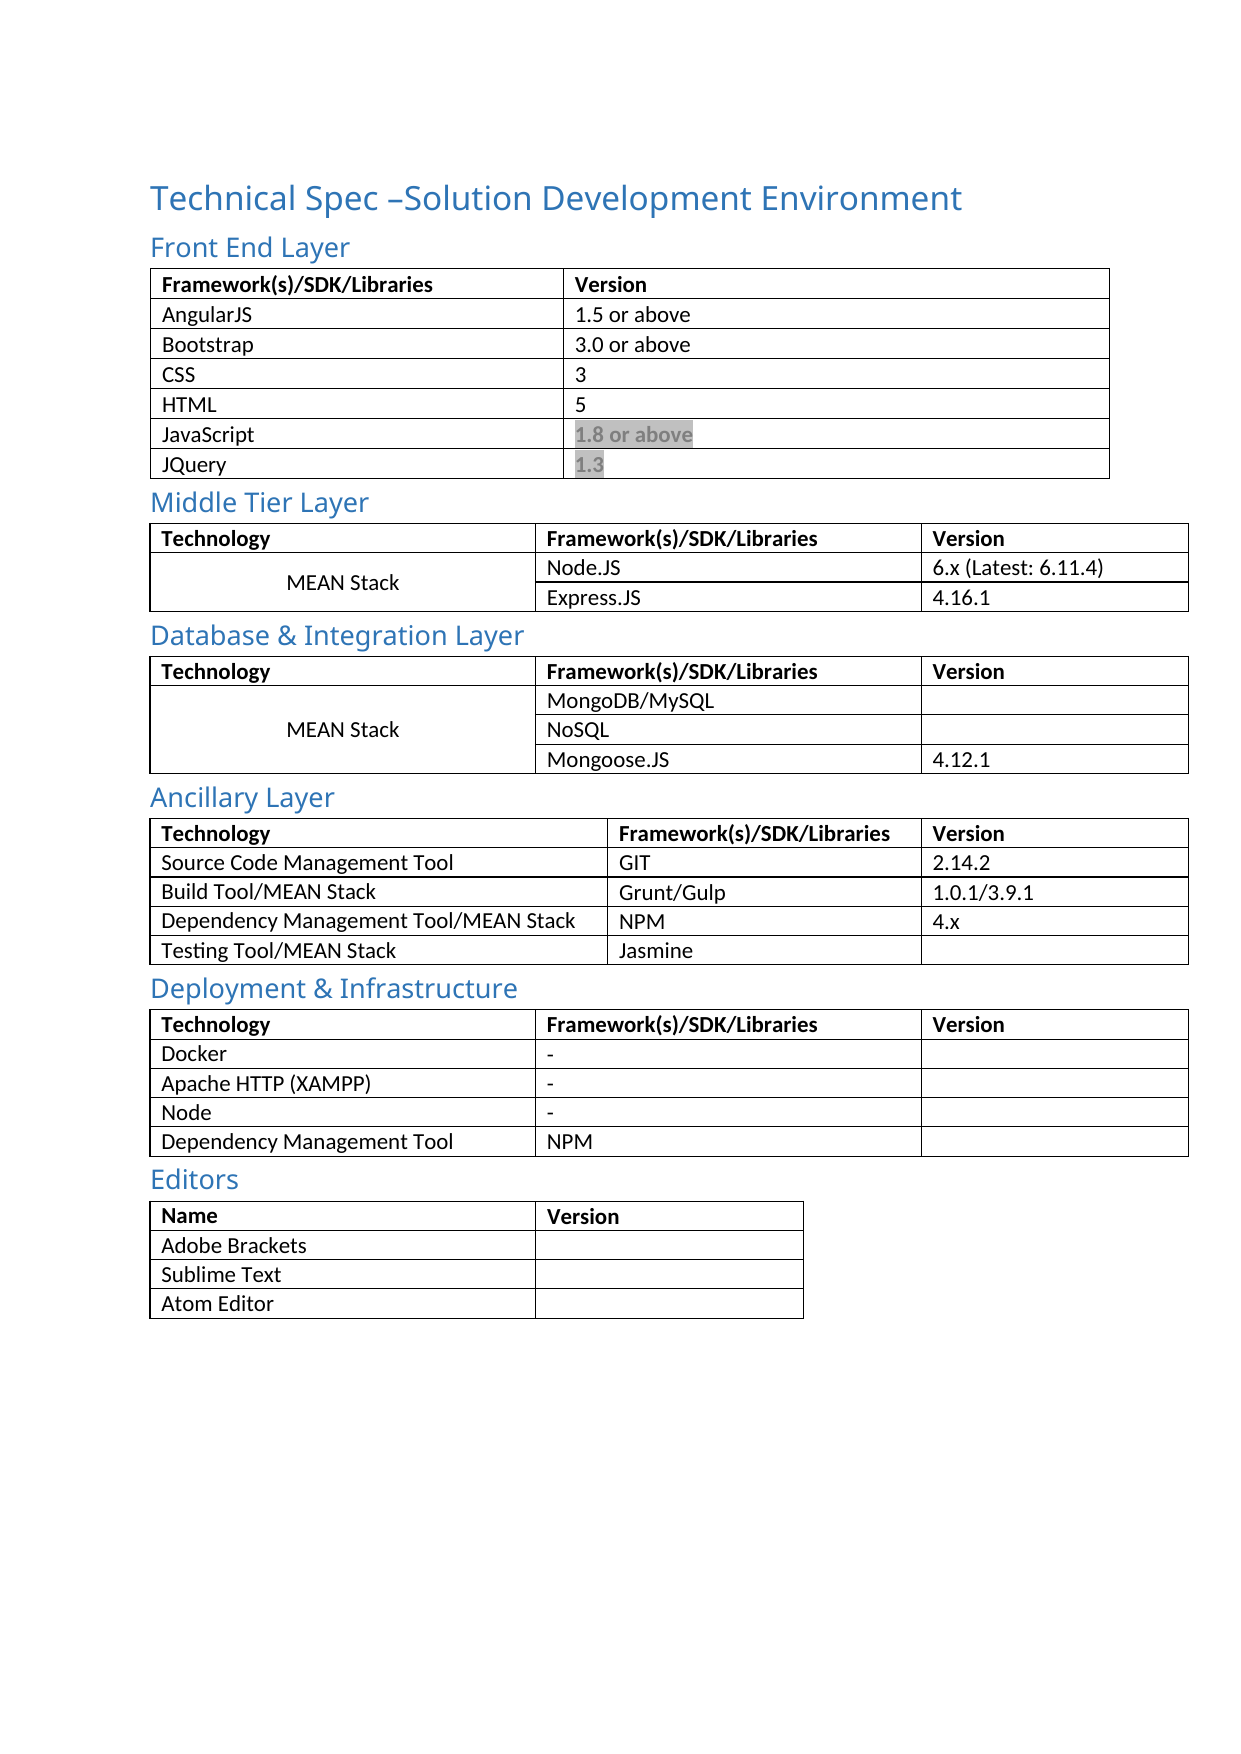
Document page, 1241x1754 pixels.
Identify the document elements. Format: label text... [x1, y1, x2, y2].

table_cell Testing Tool/MEAN Stack [151, 936, 607, 964]
table_cell [922, 1069, 1188, 1097]
table_cell AngularJS [151, 299, 563, 328]
table_header Version [922, 1010, 1188, 1038]
table_cell Dependency Management Tool/MEAN Stack [151, 907, 607, 935]
table_cell - [536, 1040, 921, 1068]
table_header Version [922, 657, 1188, 685]
table_cell Mongoose.JS [536, 745, 921, 773]
table_cell [922, 1127, 1188, 1156]
table_cell Atom Editor [151, 1289, 535, 1318]
table_cell 1.3 [564, 449, 1109, 478]
subtitle Editors [150, 1161, 1090, 1198]
table_cell JQuery [151, 449, 563, 478]
table_cell 3.0 or above [564, 329, 1109, 358]
subtitle Ancillary Layer [150, 778, 1090, 815]
table_header Technology [151, 524, 535, 552]
table_cell Docker [151, 1040, 535, 1068]
table_cell MEAN Stack [151, 686, 535, 773]
table_cell 4.12.1 [922, 745, 1188, 773]
table_header Technology [151, 1010, 535, 1038]
table_cell NPM [536, 1127, 921, 1156]
table_cell MEAN Stack [151, 553, 535, 611]
table_cell Grunt/Gulp [608, 878, 921, 906]
table_cell - [536, 1069, 921, 1097]
table_cell [536, 1231, 803, 1259]
subtitle Front End Layer [150, 228, 1090, 265]
table_cell JavaScript [151, 419, 563, 448]
table_header Framework(s)/SDK/Libraries [536, 657, 921, 685]
table_header Framework(s)/SDK/Libraries [536, 524, 921, 552]
table_header Version [536, 1202, 803, 1230]
table_cell [536, 1289, 803, 1318]
table_cell Adobe Brackets [151, 1231, 535, 1259]
table_cell 5 [564, 389, 1109, 418]
table_cell MongoDB/MySQL [536, 686, 921, 714]
table_header Name [151, 1202, 535, 1230]
table_cell Bootstrap [151, 329, 563, 358]
table_header Version [564, 269, 1109, 298]
subtitle Technical Spec –Solution Development Environment [150, 175, 1090, 220]
table_cell Express.JS [536, 583, 921, 611]
table_cell Sublime Text [151, 1260, 535, 1288]
table_cell [922, 1098, 1188, 1126]
table_cell - [536, 1098, 921, 1126]
subtitle Middle Tier Layer [150, 483, 1090, 520]
subtitle Deployment & Infrastructure [150, 969, 1090, 1006]
table_header Framework(s)/SDK/Libraries [608, 819, 921, 847]
table_cell 1.5 or above [564, 299, 1109, 328]
table_cell Source Code Management Tool [151, 848, 607, 876]
table_cell 4.16.1 [922, 583, 1188, 611]
table_cell [536, 1260, 803, 1288]
table_cell 4.x [922, 907, 1188, 935]
table_header Version [922, 524, 1188, 552]
table_cell NoSQL [536, 715, 921, 743]
table_cell Node.JS [536, 553, 921, 581]
subtitle Database & Integration Layer [150, 616, 1090, 653]
table_header Technology [151, 657, 535, 685]
table_cell [922, 715, 1188, 743]
table_cell GIT [608, 848, 921, 876]
table_header Framework(s)/SDK/Libraries [151, 269, 563, 298]
table_header Framework(s)/SDK/Libraries [536, 1010, 921, 1038]
table_header Technology [151, 819, 607, 847]
table_cell Node [151, 1098, 535, 1126]
table_cell CSS [151, 359, 563, 388]
table_cell 2.14.2 [922, 848, 1188, 876]
table_cell Dependency Management Tool [151, 1127, 535, 1156]
table_cell [922, 1040, 1188, 1068]
table_cell 1.0.1/3.9.1 [922, 878, 1188, 906]
table_cell Apache HTTP (XAMPP) [151, 1069, 535, 1097]
table_header Version [922, 819, 1188, 847]
table_cell Build Tool/MEAN Stack [151, 878, 607, 906]
table_cell 3 [564, 359, 1109, 388]
table_cell Jasmine [608, 936, 921, 964]
table_cell [922, 936, 1188, 964]
table_cell NPM [608, 907, 921, 935]
table_cell HTML [151, 389, 563, 418]
table_cell 1.8 or above [564, 419, 1109, 448]
table_cell 6.x (Latest: 6.11.4) [922, 553, 1188, 581]
table_cell [922, 686, 1188, 714]
